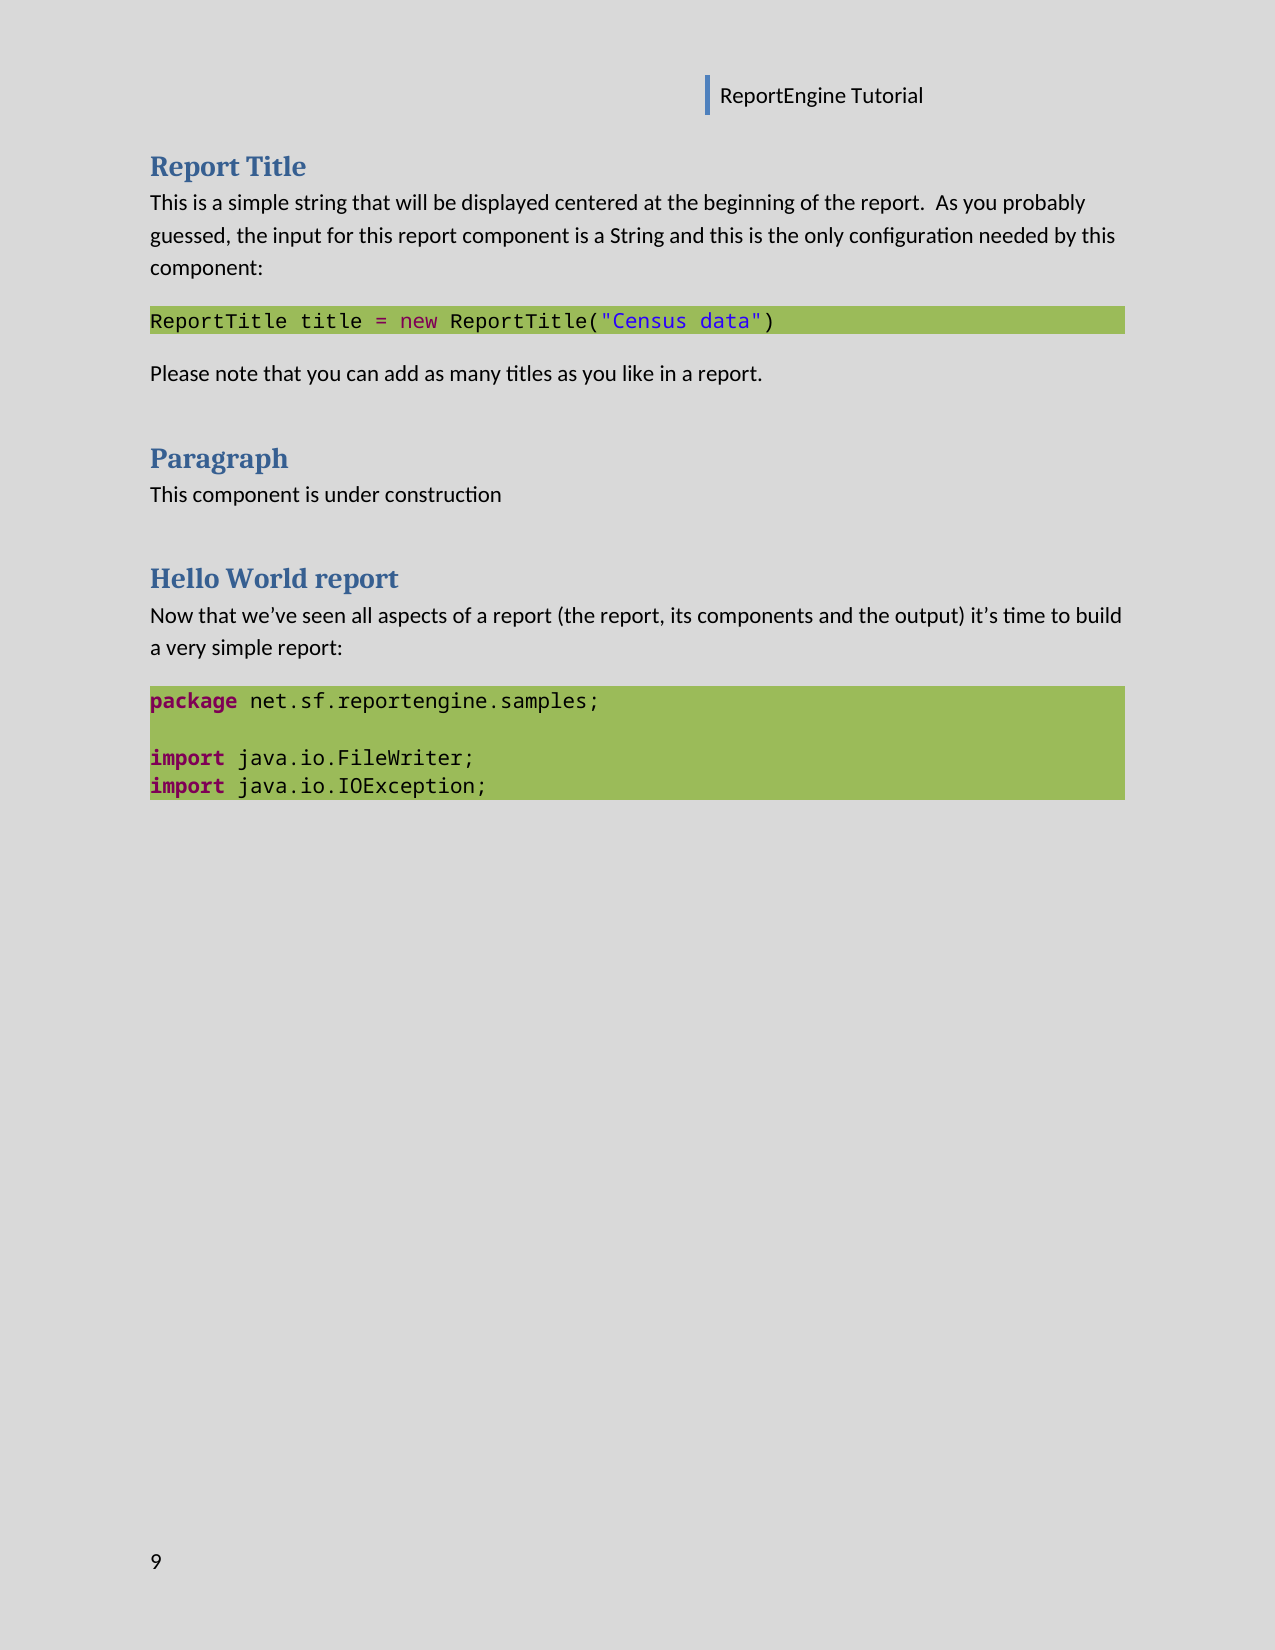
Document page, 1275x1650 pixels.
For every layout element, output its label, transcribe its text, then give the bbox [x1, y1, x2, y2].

text import java.io.IOException; [150, 772, 1125, 800]
text package net.sf.reportengine.samples; [150, 686, 1125, 715]
text import java.io.FileWriter; [150, 743, 1125, 772]
subtitle Paragraph [150, 442, 1125, 475]
text Please note that you can add as many titles as you like in a report. [150, 359, 1125, 388]
subtitle Report Title [150, 150, 1125, 183]
text ReportTitle title = new ReportTitle("Census data") [150, 306, 1125, 334]
text Now that we’ve seen all aspects of a report (the report, its components and the output) it’s time to build a very simple report: [150, 601, 1125, 661]
subtitle Hello World report [150, 562, 1125, 596]
text This is a simple string that will be displayed centered at the beginning of the report. As you probably guessed, the input for this report component is a String and this is the only configuration needed by this component: [150, 188, 1125, 281]
text This component is under construction [150, 480, 1125, 508]
